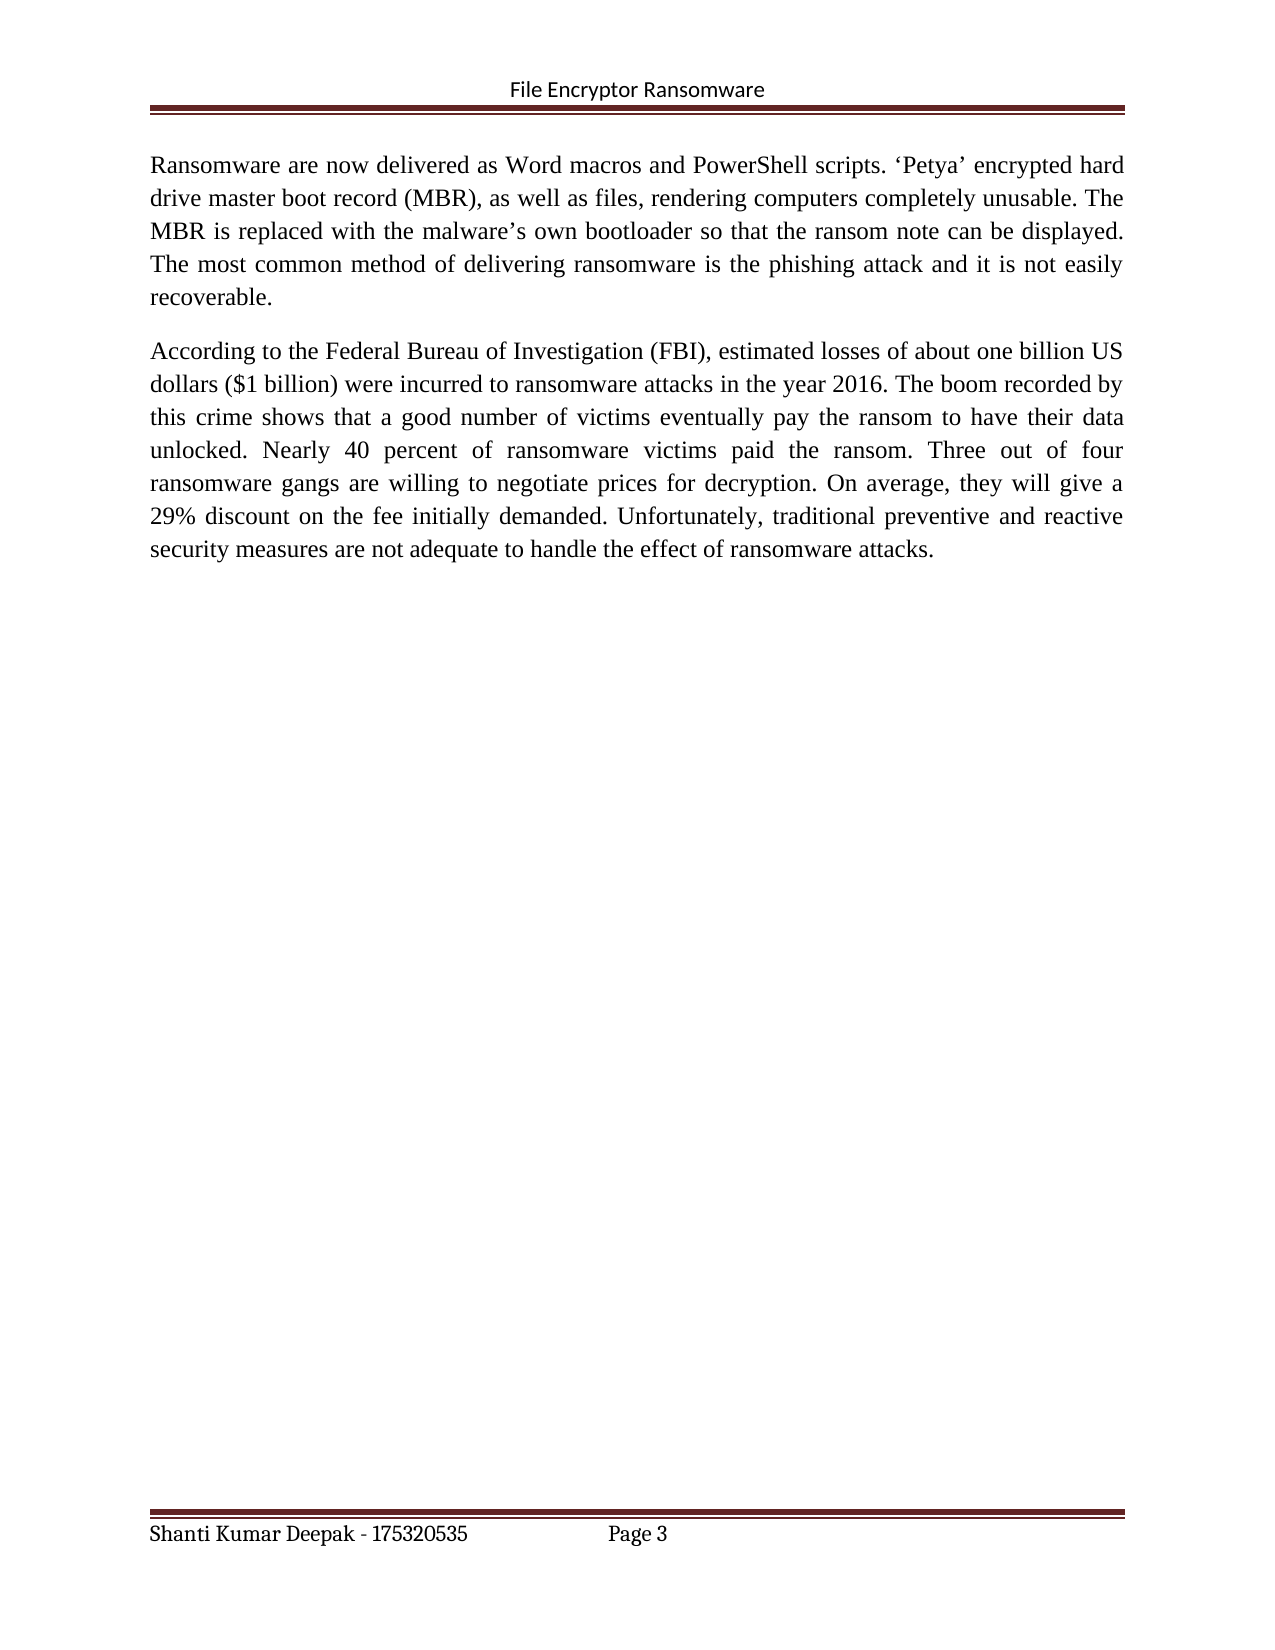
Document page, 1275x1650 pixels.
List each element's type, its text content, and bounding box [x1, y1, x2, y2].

text According to the Federal Bureau of Investigation (FBI), estimated losses of about one billion US dollars ($1 billion) were incurred to ransomware attacks in the year 2016. The boom recorded by this crime shows that a good number of victims eventually pay the ransom to have their data unlocked. Nearly 40 percent of ransomware victims paid the ransom. Three out of four ransomware gangs are willing to negotiate prices for decryption. On average, they will give a 29% discount on the fee initially demanded. Unfortunately, traditional preventive and reactive security measures are not adequate to handle the effect of ransomware attacks. [150, 336, 1125, 563]
text Ransomware are now delivered as Word macros and PowerShell scripts. ‘Petya’ encrypted hard drive master boot record (MBR), as well as files, rendering computers completely unusable. The MBR is replaced with the malware’s own bootloader so that the ransom note can be displayed. The most common method of delivering ransomware is the phishing attack and it is not easily recoverable. [150, 150, 1125, 311]
